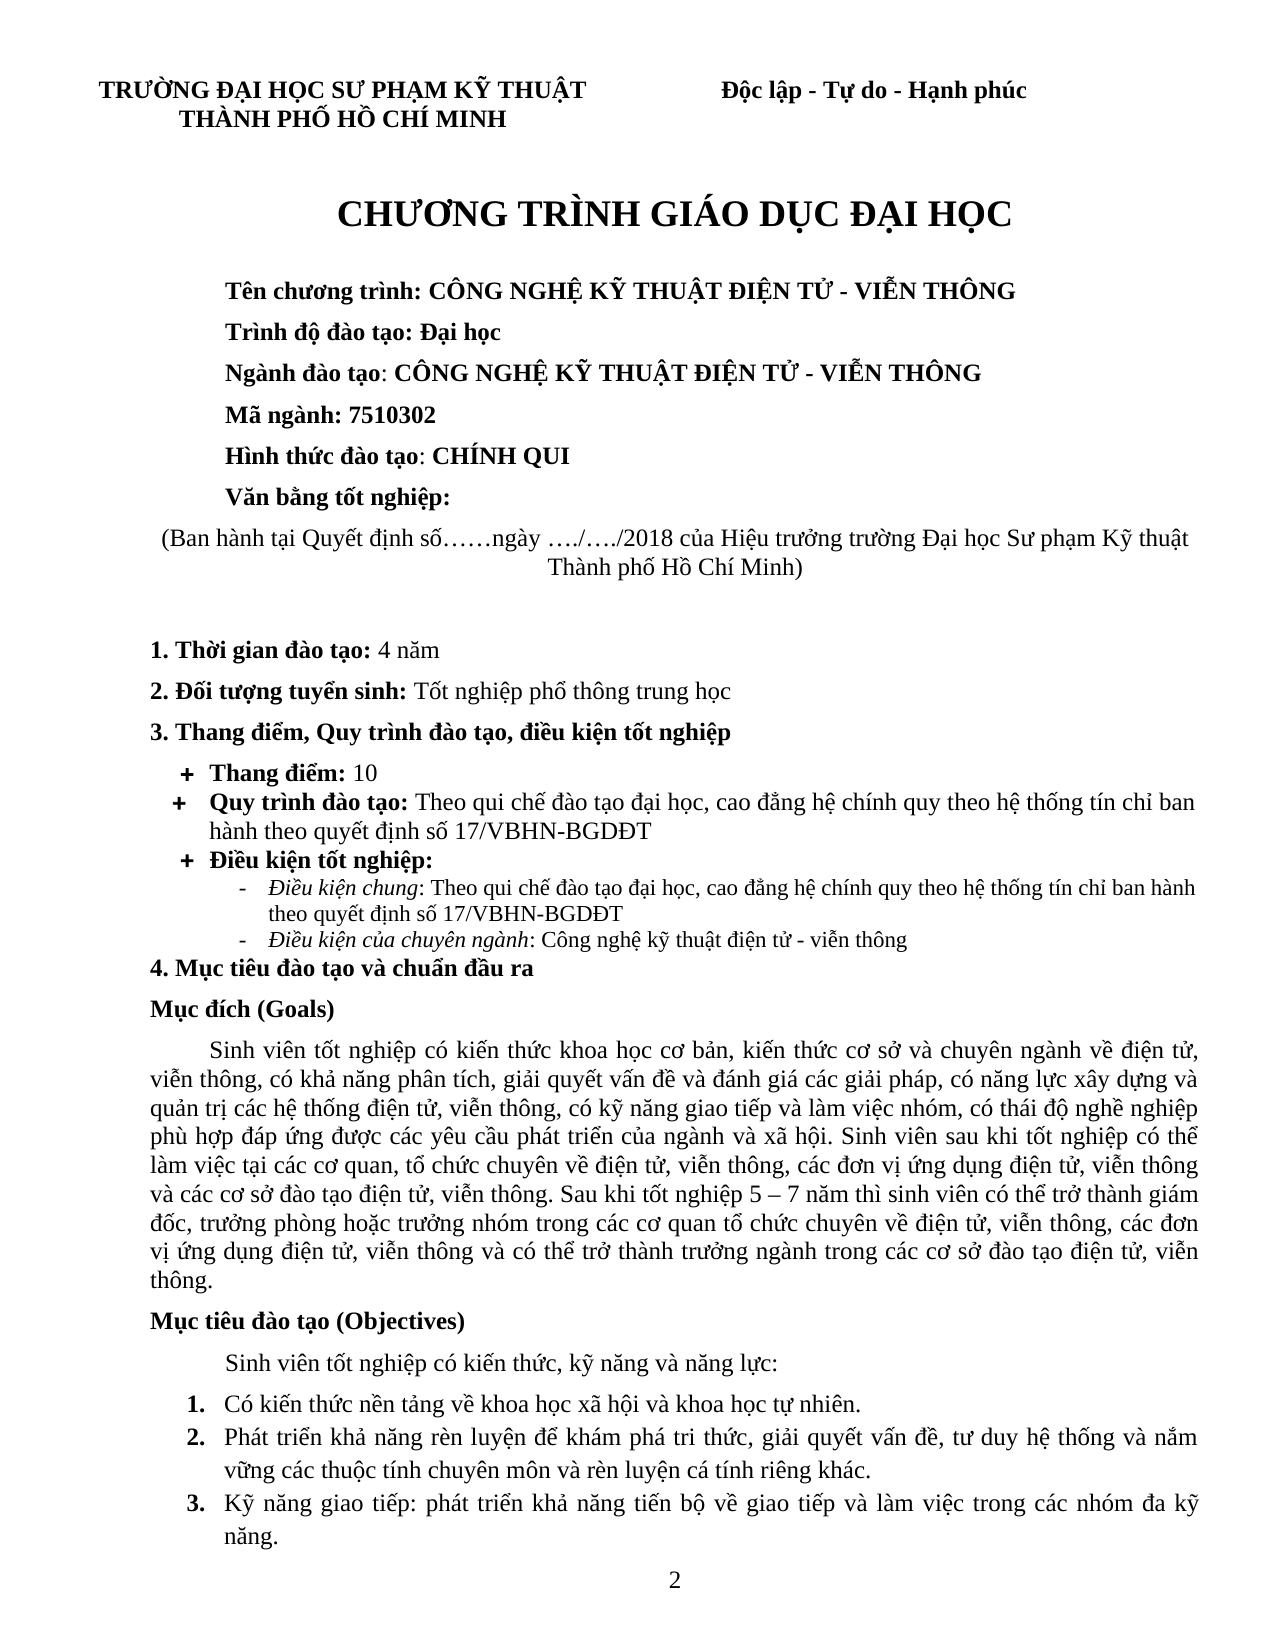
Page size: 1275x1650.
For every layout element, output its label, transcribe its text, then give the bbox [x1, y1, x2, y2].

text Mã ngành: 7510302 [150, 400, 1200, 428]
list Thang điểm: 10 [179, 758, 1200, 787]
text Mục tiêu đào tạo (Objectives) [150, 1306, 1200, 1335]
text Mục đích (Goals) [150, 994, 1200, 1023]
text Tên chương trình: CÔNG NGHỆ KỸ THUẬT ĐIỆN TỬ - VIỄN THÔNG [150, 276, 1200, 305]
text Văn bằng tốt nghiệp: [150, 482, 1200, 511]
list Điều kiện chung: Theo qui chế đào tạo đại học, cao đẳng hệ chính quy theo hệ thống tín chỉ ban hành theo quyết định số 17/VBHN-BGDĐT [239, 873, 1200, 926]
text CHƯƠNG TRÌNH GIÁO DỤC ĐẠI HỌC [150, 192, 1200, 235]
text 1. Thời gian đào tạo: 4 năm [150, 635, 1200, 663]
table_header BỘ GIÁO DỤC VÀ ĐÀO TẠO TRƯỜNG ĐẠI HỌC SƯ PHẠM KỸ THUẬT THÀNH PHỐ HỒ CHÍ MINH [86, 75, 599, 192]
list Có kiến thức nền tảng về khoa học xã hội và khoa học tự nhiên. [186, 1389, 1200, 1418]
list Phát triển khả năng rèn luyện để khám phá tri thức, giải quyết vấn đề, tư duy hệ thống và nắm vững các thuộc tính chuyên môn và rèn luyện cá tính riêng khác. [186, 1422, 1200, 1484]
list Điều kiện của chuyên ngành: Công nghệ kỹ thuật điện tử - viễn thông [239, 926, 1200, 953]
text Sinh viên tốt nghiệp có kiến thức khoa học cơ bản, kiến thức cơ sở và chuyên ngành về điện tử, viễn thông, có khả năng phân tích, giải quyết vấn đề và đánh giá các giải pháp, có năng lực xây dựng và quản trị các hệ thống điện tử, viễn thông, có kỹ năng giao tiếp và làm việc nhóm, có thái độ nghề nghiệp phù hợp đáp ứng được các yêu cầu phát triển của ngành và xã hội. Sinh viên sau khi tốt nghiệp có thể làm việc tại các cơ quan, tổ chức chuyên về điện tử, viễn thông, các đơn vị ứng dụng điện tử, viễn thông và các cơ sở đào tạo điện tử, viễn thông. Sau khi tốt nghiệp 5 – 7 năm thì sinh viên có thể trở thành giám đốc, trưởng phòng hoặc trưởng nhóm trong các cơ quan tổ chức chuyên về điện tử, viễn thông, các đơn vị ứng dụng điện tử, viễn thông và có thể trở thành trưởng ngành trong các cơ sở đào tạo điện tử, viễn thông. [150, 1035, 1200, 1294]
text 3. Thang điểm, Quy trình đào tạo, điều kiện tốt nghiệp [150, 717, 1200, 746]
list Kỹ năng giao tiếp: phát triển khả năng tiến bộ về giao tiếp và làm việc trong các nhóm đa kỹ năng. [186, 1488, 1200, 1550]
list Điều kiện tốt nghiệp: [179, 845, 1200, 873]
text Sinh viên tốt nghiệp có kiến thức, kỹ năng và năng lực: [150, 1348, 1200, 1376]
text (Ban hành tại Quyết định số……ngày …./…./2018 của Hiệu trưởng trường Đại học Sư phạm Kỹ thuật Thành phố Hồ Chí Minh) [150, 523, 1200, 581]
text 2. Đối tượng tuyển sinh: Tốt nghiệp phổ thông trung học [150, 676, 1200, 705]
text Ngành đào tạo: CÔNG NGHỆ KỸ THUẬT ĐIỆN TỬ - VIỄN THÔNG [150, 358, 1200, 387]
list Quy trình đào tạo: Theo qui chế đào tạo đại học, cao đẳng hệ chính quy theo hệ thống tín chỉ ban hành theo quyết định số 17/VBHN-BGDĐT [172, 787, 1200, 845]
text Hình thức đào tạo: CHÍNH QUI [150, 441, 1200, 470]
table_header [599, 75, 1149, 192]
text 4. Mục tiêu đào tạo và chuẩn đầu ra [150, 953, 1200, 981]
text Trình độ đào tạo: Đại học [150, 317, 1200, 346]
